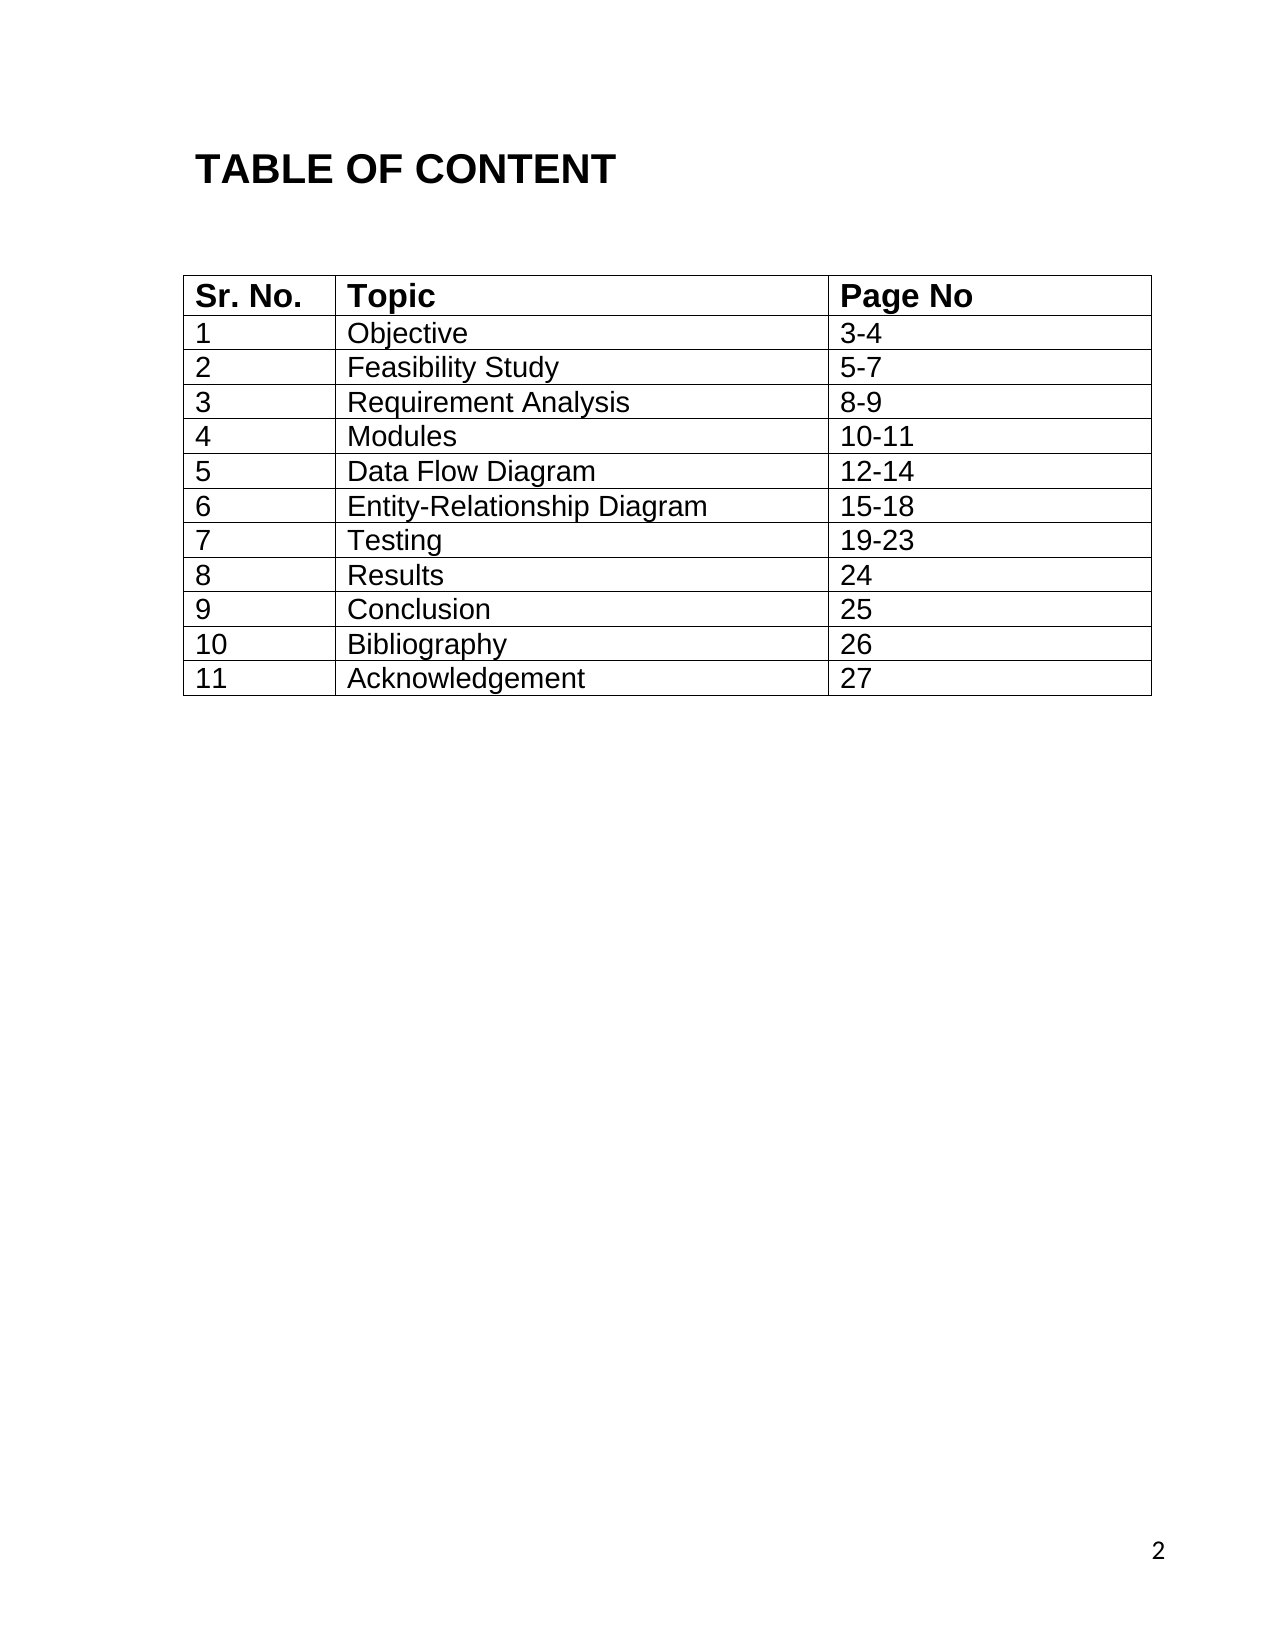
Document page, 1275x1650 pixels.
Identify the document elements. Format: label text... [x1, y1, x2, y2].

table_cell 11 [184, 661, 335, 695]
table_cell 12-14 [829, 454, 1151, 487]
table_cell Requirement Analysis [336, 385, 828, 418]
table_header Topic [336, 276, 828, 314]
table_header Page No [829, 276, 1151, 314]
table_cell 24 [829, 558, 1151, 591]
table_cell 27 [829, 661, 1151, 695]
table_cell Modules [336, 419, 828, 453]
table_cell 26 [829, 627, 1151, 660]
table_cell Results [336, 558, 828, 591]
table_cell 9 [184, 592, 335, 626]
table_cell Objective [336, 316, 828, 349]
table_cell Bibliography [336, 627, 828, 660]
list TABLE OF CONTENT [195, 144, 1159, 192]
table_cell Feasibility Study [336, 350, 828, 384]
table_cell 3-4 [829, 316, 1151, 349]
table_cell 10-11 [829, 419, 1151, 453]
table_cell Data Flow Diagram [336, 454, 828, 487]
table_cell 1 [184, 316, 335, 349]
table_cell Conclusion [336, 592, 828, 626]
table_cell 10 [184, 627, 335, 660]
table_cell 6 [184, 489, 335, 522]
table_cell 5-7 [829, 350, 1151, 384]
table_cell 7 [184, 523, 335, 557]
table_cell Entity-Relationship Diagram [336, 489, 828, 522]
table_cell 8 [184, 558, 335, 591]
table_cell Testing [336, 523, 828, 557]
table_cell 5 [184, 454, 335, 487]
table_cell 8-9 [829, 385, 1151, 418]
table_cell 19-23 [829, 523, 1151, 557]
table_cell 2 [184, 350, 335, 384]
table_cell 25 [829, 592, 1151, 626]
table_header Sr. No. [184, 276, 335, 314]
table_cell 3 [184, 385, 335, 418]
table_cell Acknowledgement [336, 661, 828, 695]
table_cell 4 [184, 419, 335, 453]
table_cell 15-18 [829, 489, 1151, 522]
